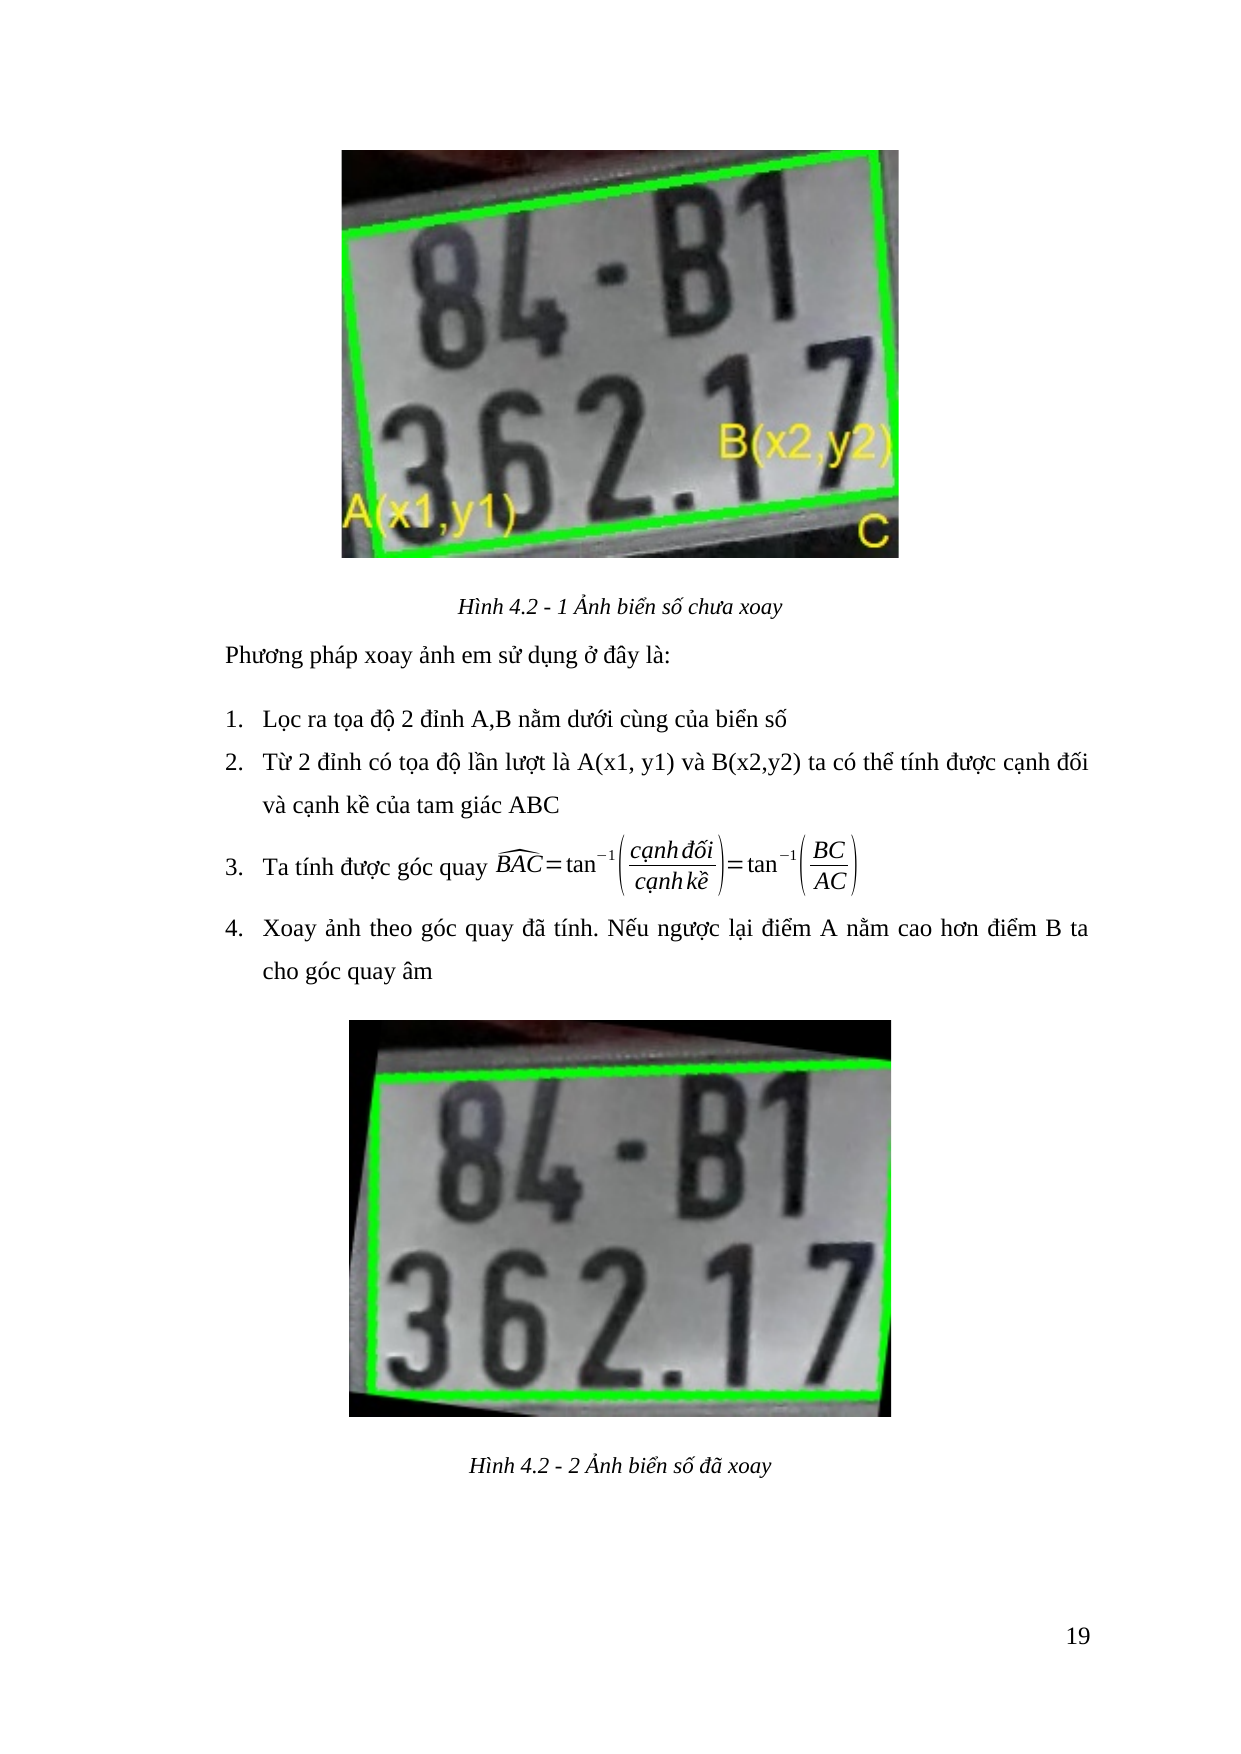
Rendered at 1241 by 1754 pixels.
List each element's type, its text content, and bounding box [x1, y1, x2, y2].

picture [341, 150, 899, 558]
text Hình 4.2 - 1 Ảnh biển số chưa xoay [150, 593, 1090, 619]
text Phương pháp xoay ảnh em sử dụng ở đây là: [150, 640, 1090, 669]
text Hình 4.2 - 2 Ảnh biển số đã xoay [150, 1452, 1090, 1478]
list Xoay ảnh theo góc quay đã tính. Nếu ngược lại điểm A nằm cao hơn điểm B ta cho góc quay âm [225, 913, 1090, 985]
list Lọc ra tọa độ 2 đỉnh A,B nằm dưới cùng của biển số [225, 704, 1090, 733]
list Ta tính được góc quay [225, 833, 1090, 898]
list Từ 2 đỉnh có tọa độ lần lượt là A(x1, y1) và B(x2,y2) ta có thể tính được cạnh đối và cạnh kề của tam giác ABC [225, 747, 1090, 819]
picture [349, 1020, 892, 1417]
